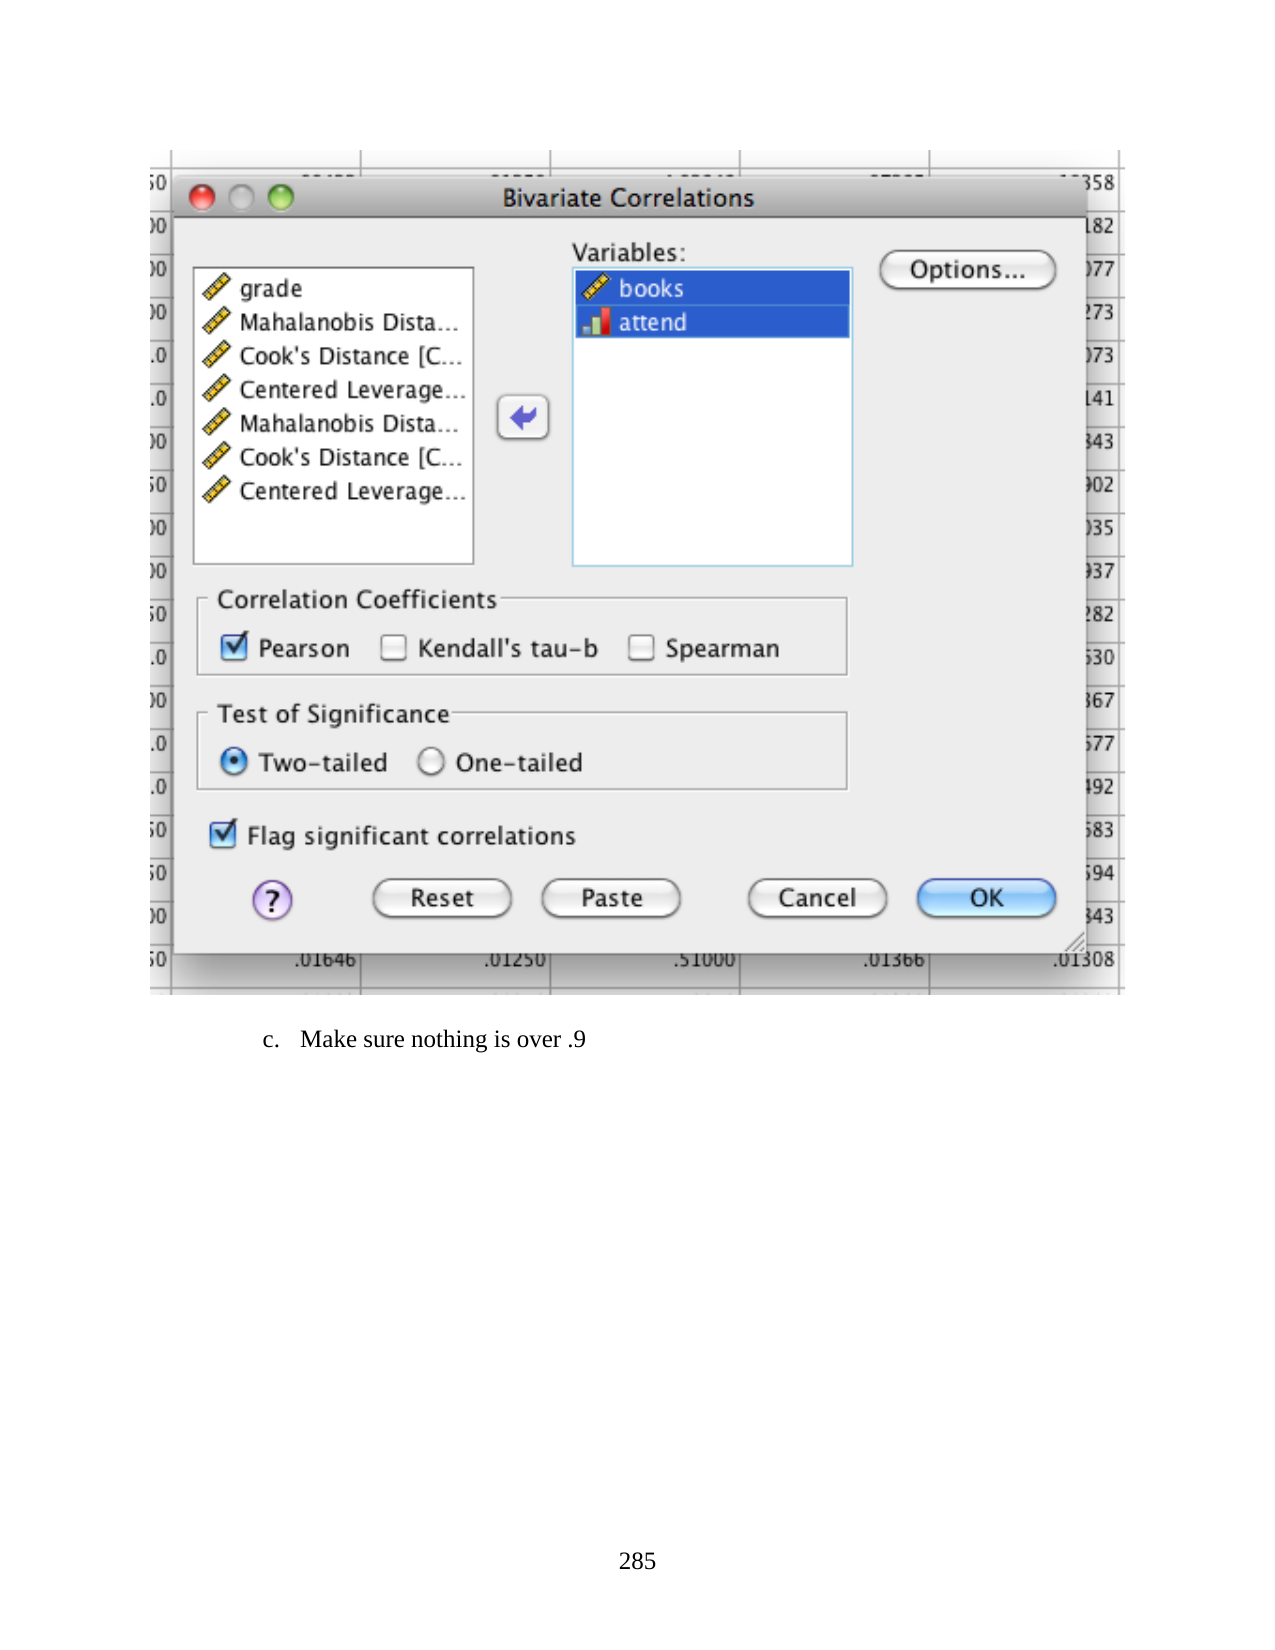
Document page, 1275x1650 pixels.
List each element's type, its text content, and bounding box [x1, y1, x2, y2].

list Make sure nothing is over .9 [262, 1024, 1125, 1052]
picture [150, 150, 1125, 995]
